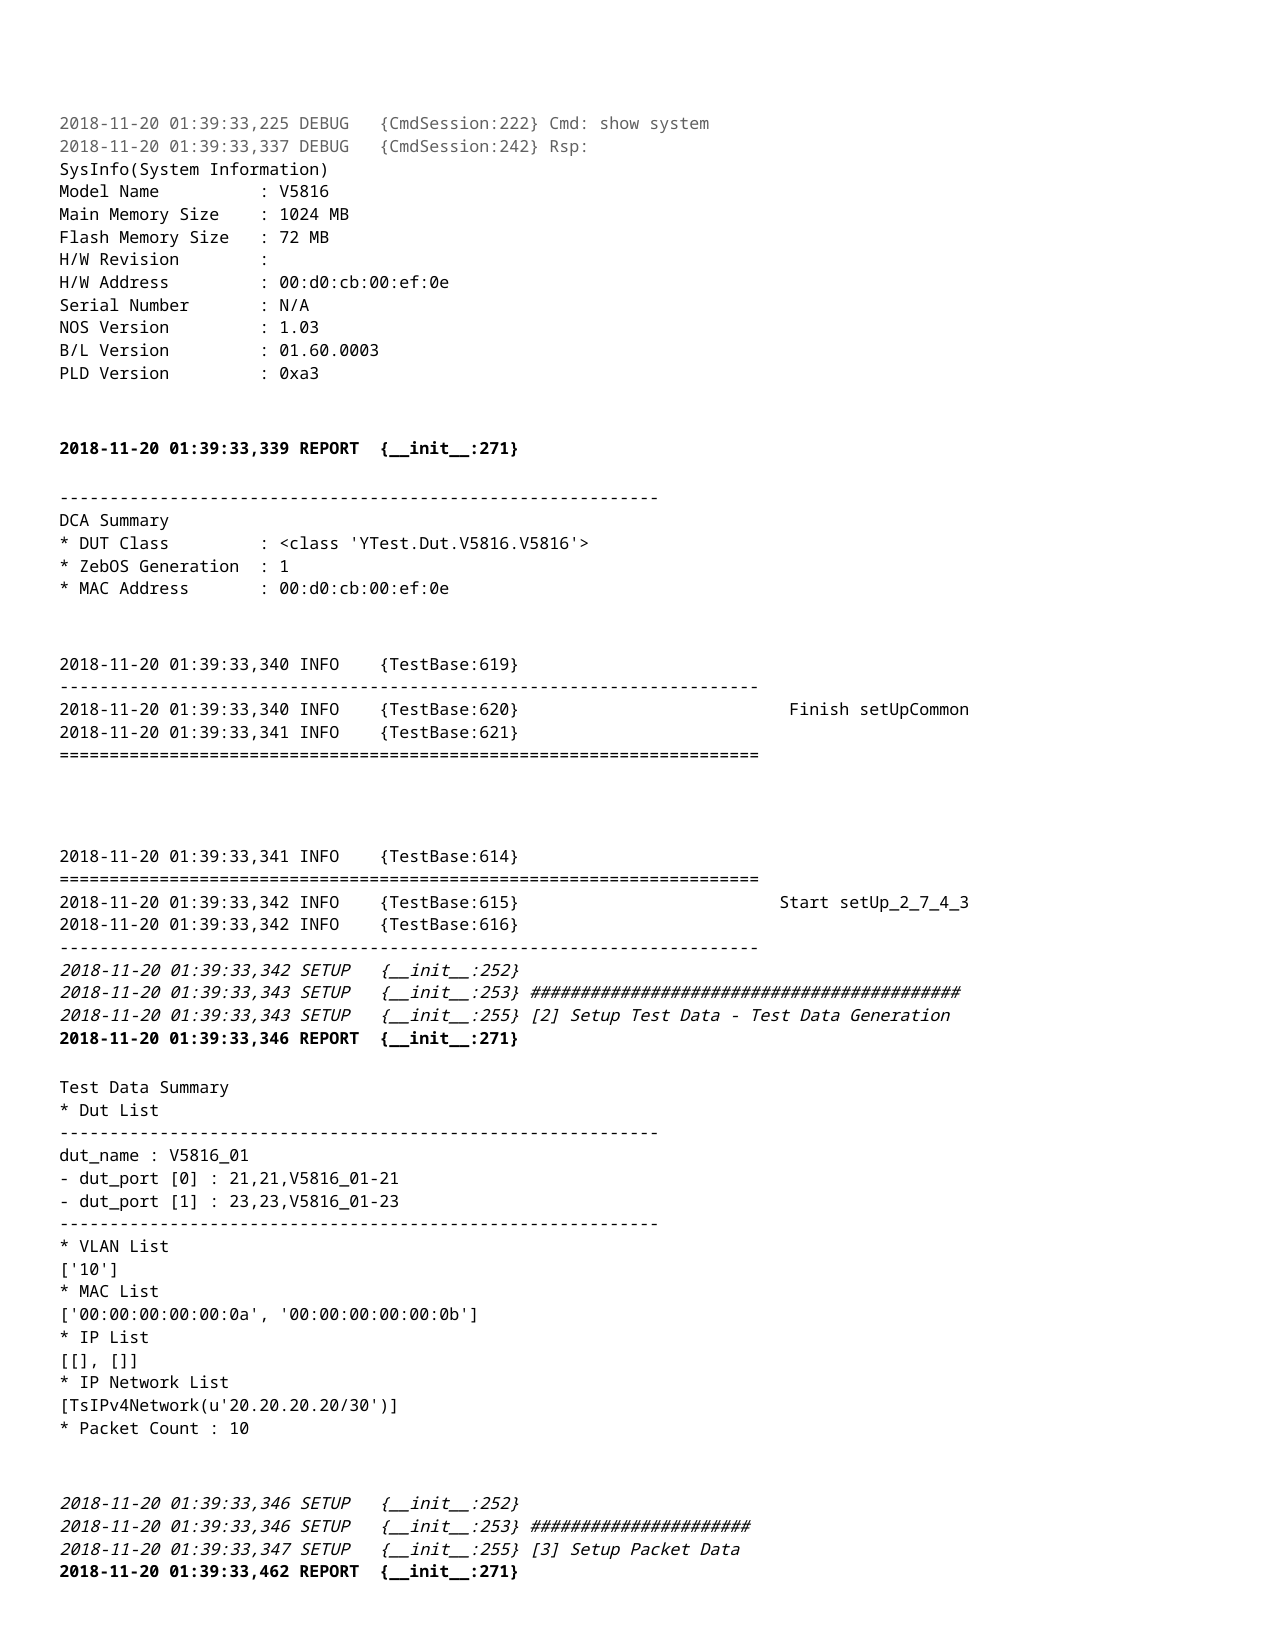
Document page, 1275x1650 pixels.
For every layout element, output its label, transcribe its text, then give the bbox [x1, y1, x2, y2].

text 2018-11-20 01:39:33,346 SETUP {__init__:253} ###################### [59, 1514, 1216, 1537]
text * DUT Class : <class 'YTest.Dut.V5816.V5816'> [59, 531, 1216, 554]
text B/L Version : 01.60.0003 [59, 339, 1216, 362]
text 2018-11-20 01:39:33,341 INFO {TestBase:614} ====================================================================== [59, 845, 1216, 890]
text ['00:00:00:00:00:0a', '00:00:00:00:00:0b'] [59, 1303, 1216, 1325]
text 2018-11-20 01:39:33,340 INFO {TestBase:619} ---------------------------------------------------------------------- [59, 652, 1216, 698]
text ------------------------------------------------------------ [59, 1212, 1216, 1234]
text Main Memory Size : 1024 MB [59, 203, 1216, 225]
text 2018-11-20 01:39:33,342 SETUP {__init__:252} [59, 958, 1216, 981]
text Test Data Summary [59, 1076, 1216, 1098]
text * Packet Count : 10 [59, 1416, 1216, 1439]
text 2018-11-20 01:39:33,346 SETUP {__init__:252} [59, 1492, 1216, 1514]
text 2018-11-20 01:39:33,225 DEBUG {CmdSession:222} Cmd: show system [59, 112, 1216, 134]
text * IP Network List [59, 1371, 1216, 1393]
text dut_name : V5816_01 [59, 1144, 1216, 1166]
text Model Name : V5816 [59, 180, 1216, 203]
text DCA Summary [59, 509, 1216, 531]
text 2018-11-20 01:39:33,339 REPORT {__init__:271} [59, 437, 1216, 460]
text ['10'] [59, 1257, 1216, 1280]
text H/W Address : 00:d0:cb:00:ef:0e [59, 271, 1216, 293]
text H/W Revision : [59, 248, 1216, 271]
text * MAC List [59, 1280, 1216, 1303]
text 2018-11-20 01:39:33,340 INFO {TestBase:620} Finish setUpCommon [59, 698, 1216, 720]
text 2018-11-20 01:39:33,343 SETUP {__init__:253} ########################################### [59, 981, 1216, 1004]
text 2018-11-20 01:39:33,342 INFO {TestBase:616} ---------------------------------------------------------------------- [59, 913, 1216, 958]
text * VLAN List [59, 1234, 1216, 1257]
text * Dut List [59, 1098, 1216, 1121]
text 2018-11-20 01:39:33,341 INFO {TestBase:621} ====================================================================== [59, 720, 1216, 766]
text [TsIPv4Network(u'20.20.20.20/30')] [59, 1393, 1216, 1416]
text - dut_port [0] : 21,21,V5816_01-21 [59, 1166, 1216, 1189]
text [[], []] [59, 1348, 1216, 1371]
text * MAC Address : 00:d0:cb:00:ef:0e [59, 577, 1216, 599]
text 2018-11-20 01:39:33,346 REPORT {__init__:271} [59, 1027, 1216, 1049]
text 2018-11-20 01:39:33,462 REPORT {__init__:271} [59, 1560, 1216, 1582]
text * IP List [59, 1325, 1216, 1348]
text Serial Number : N/A [59, 293, 1216, 316]
text Flash Memory Size : 72 MB [59, 225, 1216, 248]
text 2018-11-20 01:39:33,342 INFO {TestBase:615} Start setUp_2_7_4_3 [59, 890, 1216, 913]
text 2018-11-20 01:39:33,343 SETUP {__init__:255} [2] Setup Test Data - Test Data Generation [59, 1004, 1216, 1027]
text PLD Version : 0xa3 [59, 362, 1216, 384]
text - dut_port [1] : 23,23,V5816_01-23 [59, 1189, 1216, 1212]
text ------------------------------------------------------------ [59, 486, 1216, 509]
text NOS Version : 1.03 [59, 316, 1216, 339]
text * ZebOS Generation : 1 [59, 554, 1216, 577]
text SysInfo(System Information) [59, 157, 1216, 180]
text 2018-11-20 01:39:33,347 SETUP {__init__:255} [3] Setup Packet Data [59, 1537, 1216, 1560]
text 2018-11-20 01:39:33,337 DEBUG {CmdSession:242} Rsp: [59, 134, 1216, 157]
text ------------------------------------------------------------ [59, 1121, 1216, 1144]
